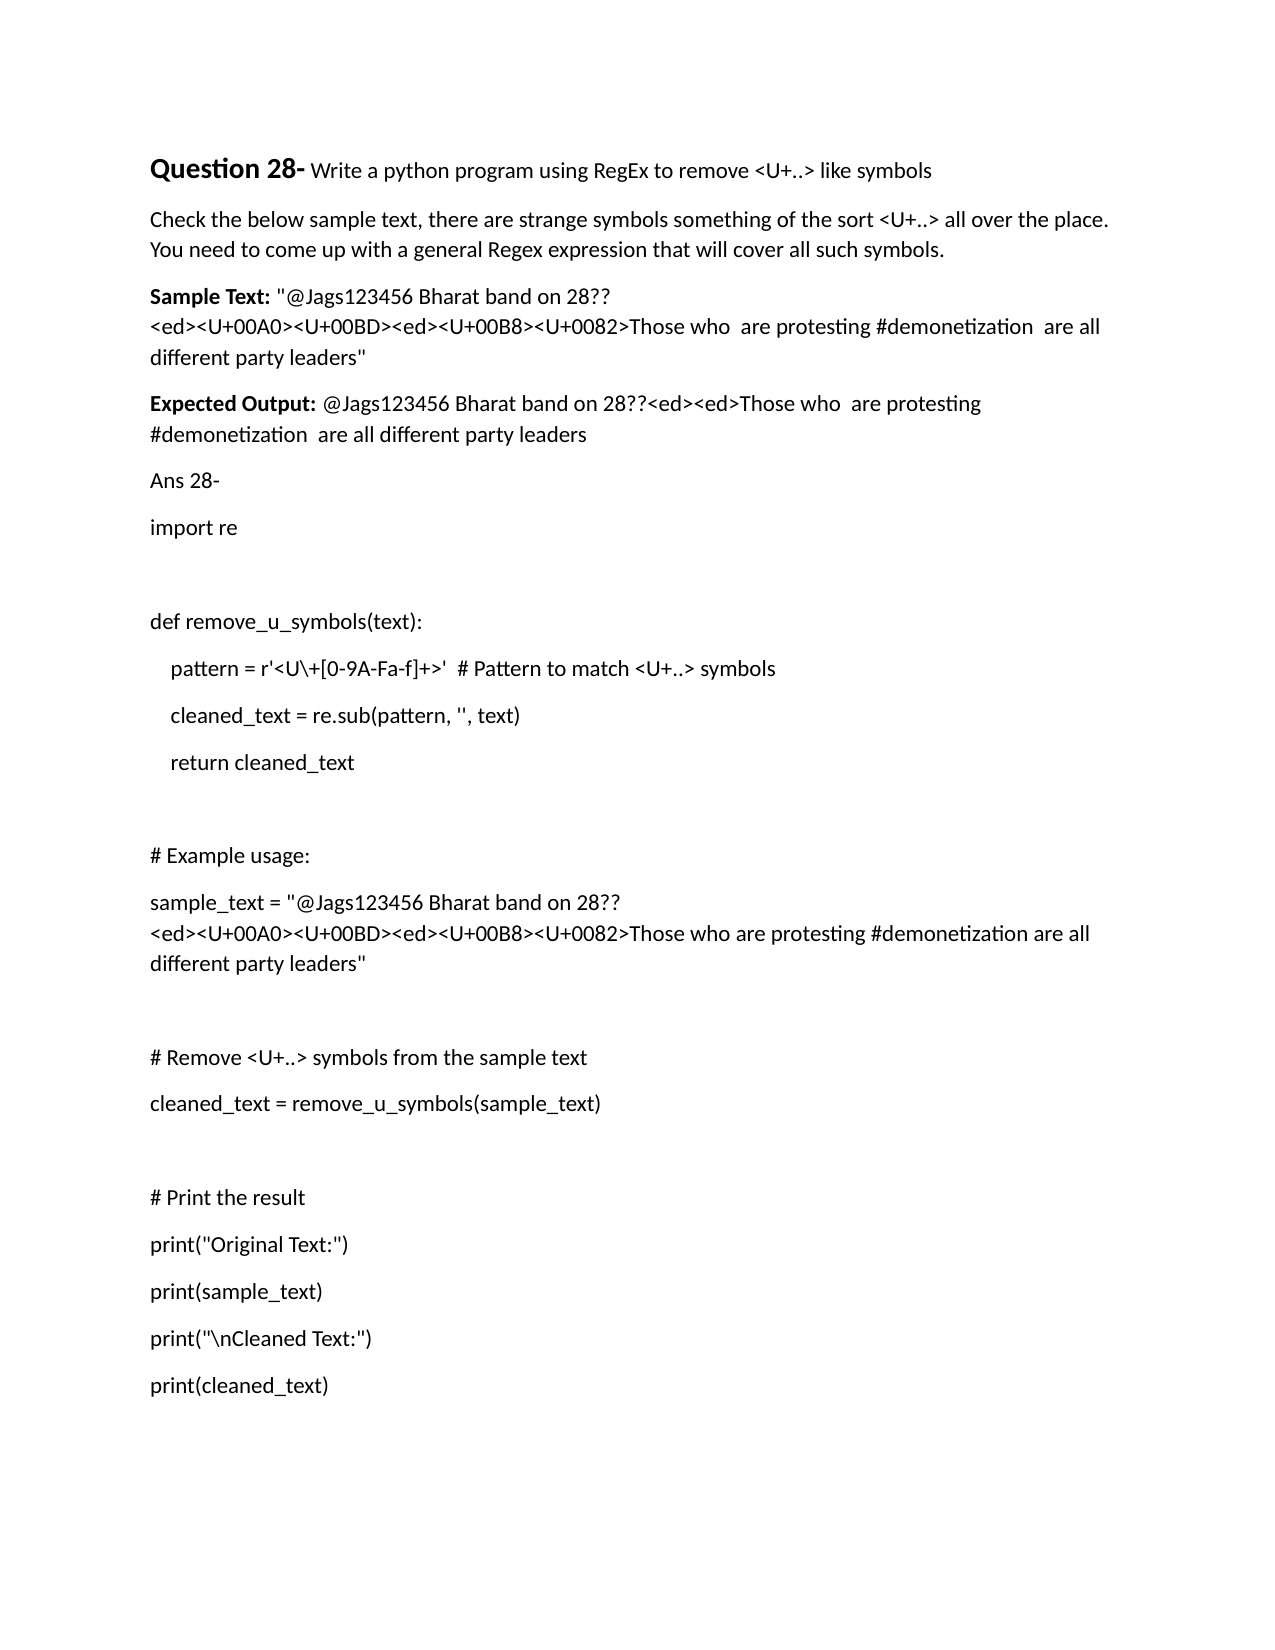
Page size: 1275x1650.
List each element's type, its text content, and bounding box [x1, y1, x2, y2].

text # Remove <U+..> symbols from the sample text [150, 1043, 1125, 1071]
text pattern = r'<U\+[0-9A-Fa-f]+>' # Pattern to match <U+..> symbols [150, 654, 1125, 682]
text print(sample_text) [150, 1277, 1125, 1305]
text return cleaned_text [150, 748, 1125, 776]
text print(cleaned_text) [150, 1371, 1125, 1459]
text cleaned_text = remove_u_symbols(sample_text) [150, 1089, 1125, 1117]
text Sample Text: "@Jags123456 Bharat band on 28??<ed><U+00A0><U+00BD><ed><U+00B8><U+0082>Those who are protesting #demonetization are all different party leaders" [150, 282, 1125, 371]
text # Example usage: [150, 842, 1125, 869]
text cleaned_text = re.sub(pattern, '', text) [150, 701, 1125, 729]
text import re [150, 513, 1125, 541]
text Check the below sample text, there are strange symbols something of the sort <U+..> all over the place. You need to come up with a general Regex expression that will cover all such symbols. [150, 205, 1125, 263]
text # Print the result [150, 1183, 1125, 1211]
text sample_text = "@Jags123456 Bharat band on 28??<ed><U+00A0><U+00BD><ed><U+00B8><U+0082>Those who are protesting #demonetization are all different party leaders" [150, 888, 1125, 977]
text Expected Output: @Jags123456 Bharat band on 28??<ed><ed>Those who are protesting #demonetization are all different party leaders [150, 389, 1125, 448]
text print("\nCleaned Text:") [150, 1324, 1125, 1352]
text Question 28- Write a python program using RegEx to remove <U+..> like symbols [150, 150, 1125, 186]
text print("Original Text:") [150, 1230, 1125, 1258]
text Ans 28- [150, 467, 1125, 494]
text def remove_u_symbols(text): [150, 607, 1125, 635]
